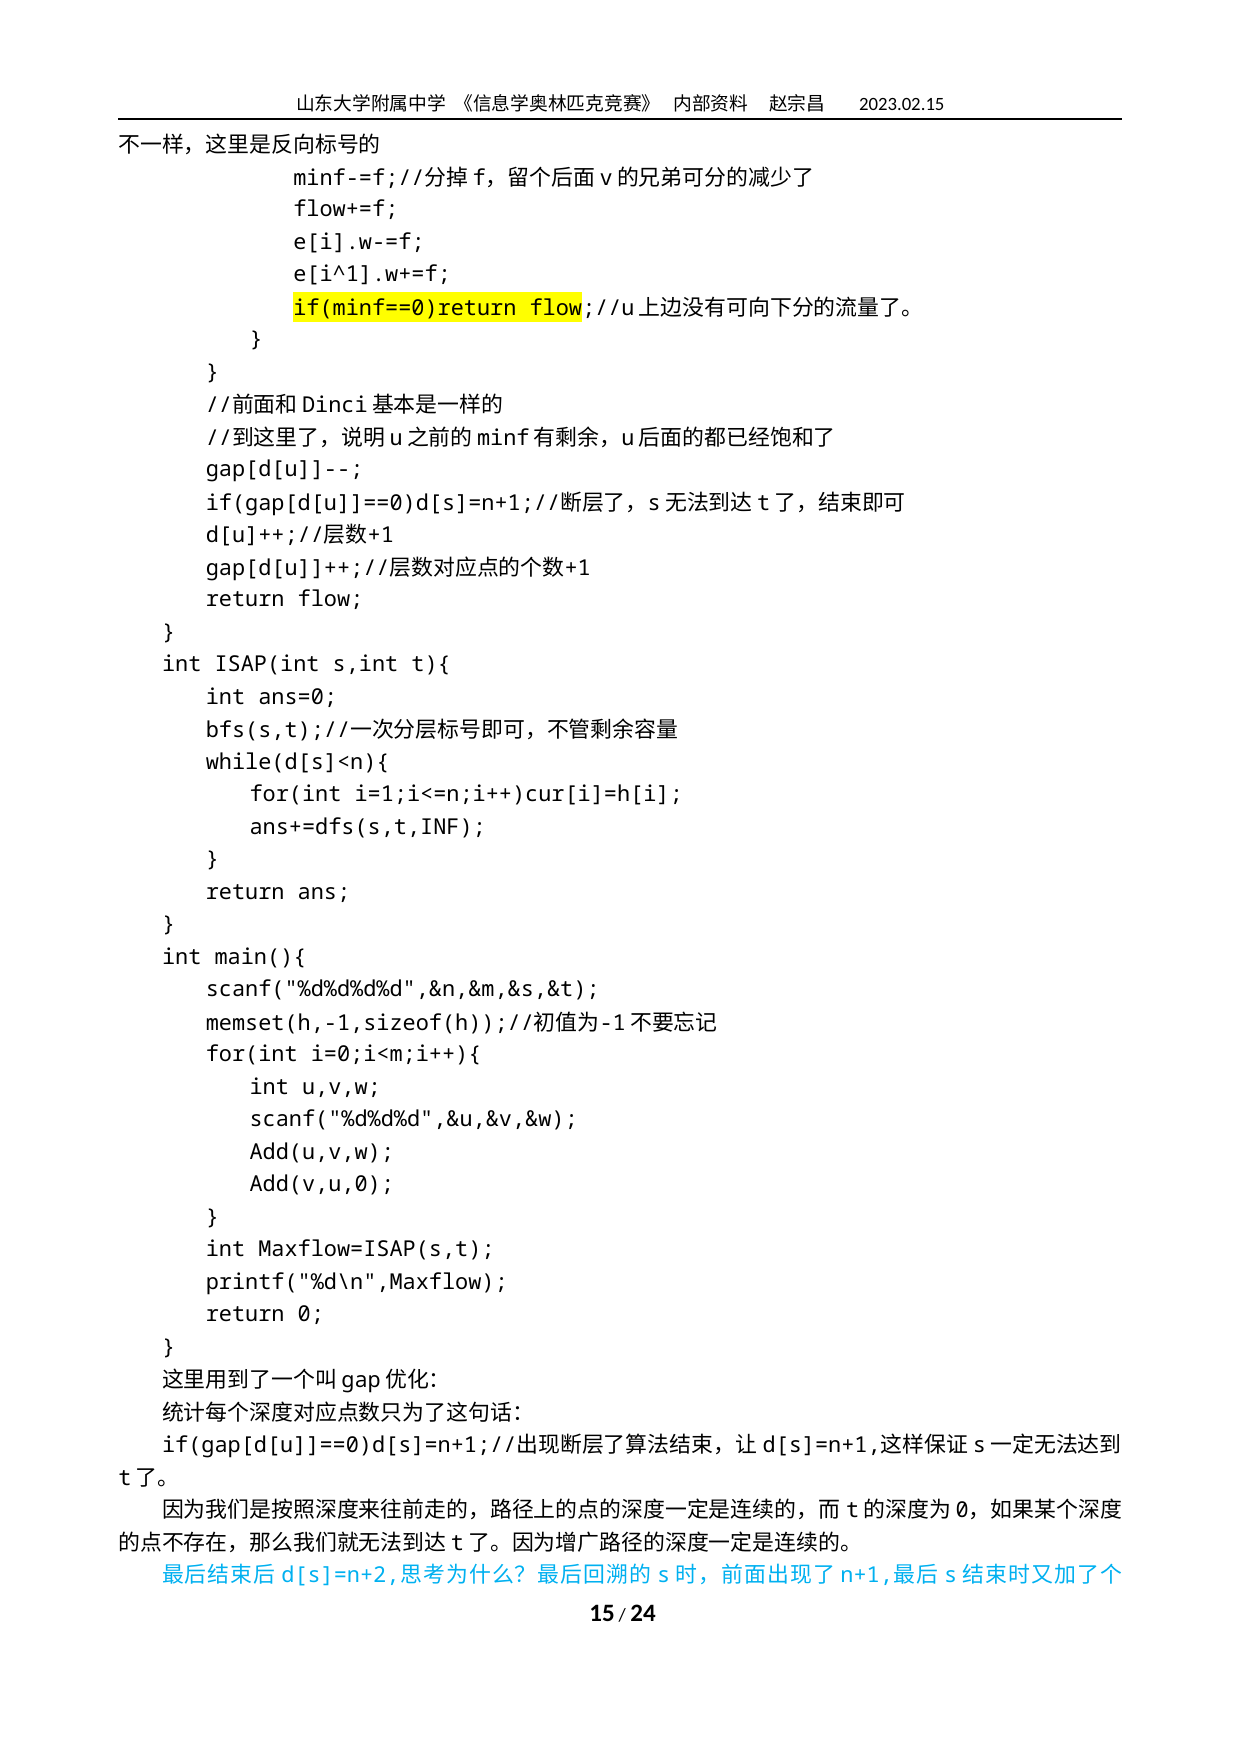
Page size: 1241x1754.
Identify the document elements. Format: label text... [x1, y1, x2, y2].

text scanf("%d%d%d",&u,&v,&w); [118, 1102, 1122, 1134]
text return flow; [118, 582, 1122, 614]
text flow+=f; [118, 192, 1122, 224]
text minf-=f;//分掉f，留个后面v的兄弟可分的减少了 [118, 159, 1122, 192]
text 这里用到了一个叫gap优化： [118, 1362, 1122, 1394]
text for(int i=0;i<m;i++){ [118, 1037, 1122, 1069]
text //前面和Dinci基本是一样的 [118, 387, 1122, 419]
text int ans=0; [118, 679, 1122, 712]
text bfs(s,t);//一次分层标号即可，不管剩余容量 [118, 712, 1122, 744]
text int Maxflow=ISAP(s,t); [118, 1232, 1122, 1264]
text int main(){ [118, 939, 1122, 972]
text ans+=dfs(s,t,INF); [118, 809, 1122, 842]
text return 0; [118, 1297, 1122, 1329]
text int ISAP(int s,int t){ [118, 647, 1122, 679]
text e[i^1].w+=f; [118, 257, 1122, 289]
text scanf("%d%d%d%d",&n,&m,&s,&t); [118, 972, 1122, 1004]
text if(minf==0)return flow;//u上边没有可向下分的流量了。 [118, 289, 1122, 322]
text 因为我们是按照深度来往前走的，路径上的点的深度一定是连续的，而t的深度为0，如果某个深度的点不存在，那么我们就无法到达t了。因为增广路径的深度一定是连续的。 [118, 1492, 1122, 1557]
text for(int i=1;i<=n;i++)cur[i]=h[i]; [118, 777, 1122, 809]
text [118, 127, 1122, 159]
text } [118, 1329, 1122, 1362]
text } [118, 842, 1122, 874]
text Add(u,v,w); [118, 1134, 1122, 1167]
text return ans; [118, 874, 1122, 907]
text gap[d[u]]--; [118, 452, 1122, 484]
text while(d[s]<n){ [118, 744, 1122, 777]
text } [118, 322, 1122, 354]
text } [118, 614, 1122, 647]
text gap[d[u]]++;//层数对应点的个数+1 [118, 549, 1122, 582]
text int u,v,w; [118, 1069, 1122, 1102]
text Add(v,u,0); [118, 1167, 1122, 1199]
text } [118, 1199, 1122, 1232]
text memset(h,-1,sizeof(h));//初值为-1不要忘记 [118, 1004, 1122, 1037]
text 统计每个深度对应点数只为了这句话： [118, 1394, 1122, 1427]
text } [118, 907, 1122, 939]
text printf("%d\n",Maxflow); [118, 1264, 1122, 1297]
text d[u]++;//层数+1 [118, 517, 1122, 549]
text if(gap[d[u]]==0)d[s]=n+1;//断层了，s无法到达t了，结束即可 [118, 484, 1122, 517]
text } [118, 354, 1122, 387]
text e[i].w-=f; [118, 224, 1122, 257]
text if(gap[d[u]]==0)d[s]=n+1;//出现断层了算法结束，让d[s]=n+1,这样保证s一定无法达到t了。 [118, 1427, 1122, 1492]
text //到这里了，说明u之前的minf有剩余，u后面的都已经饱和了 [118, 419, 1122, 452]
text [118, 1557, 1122, 1589]
